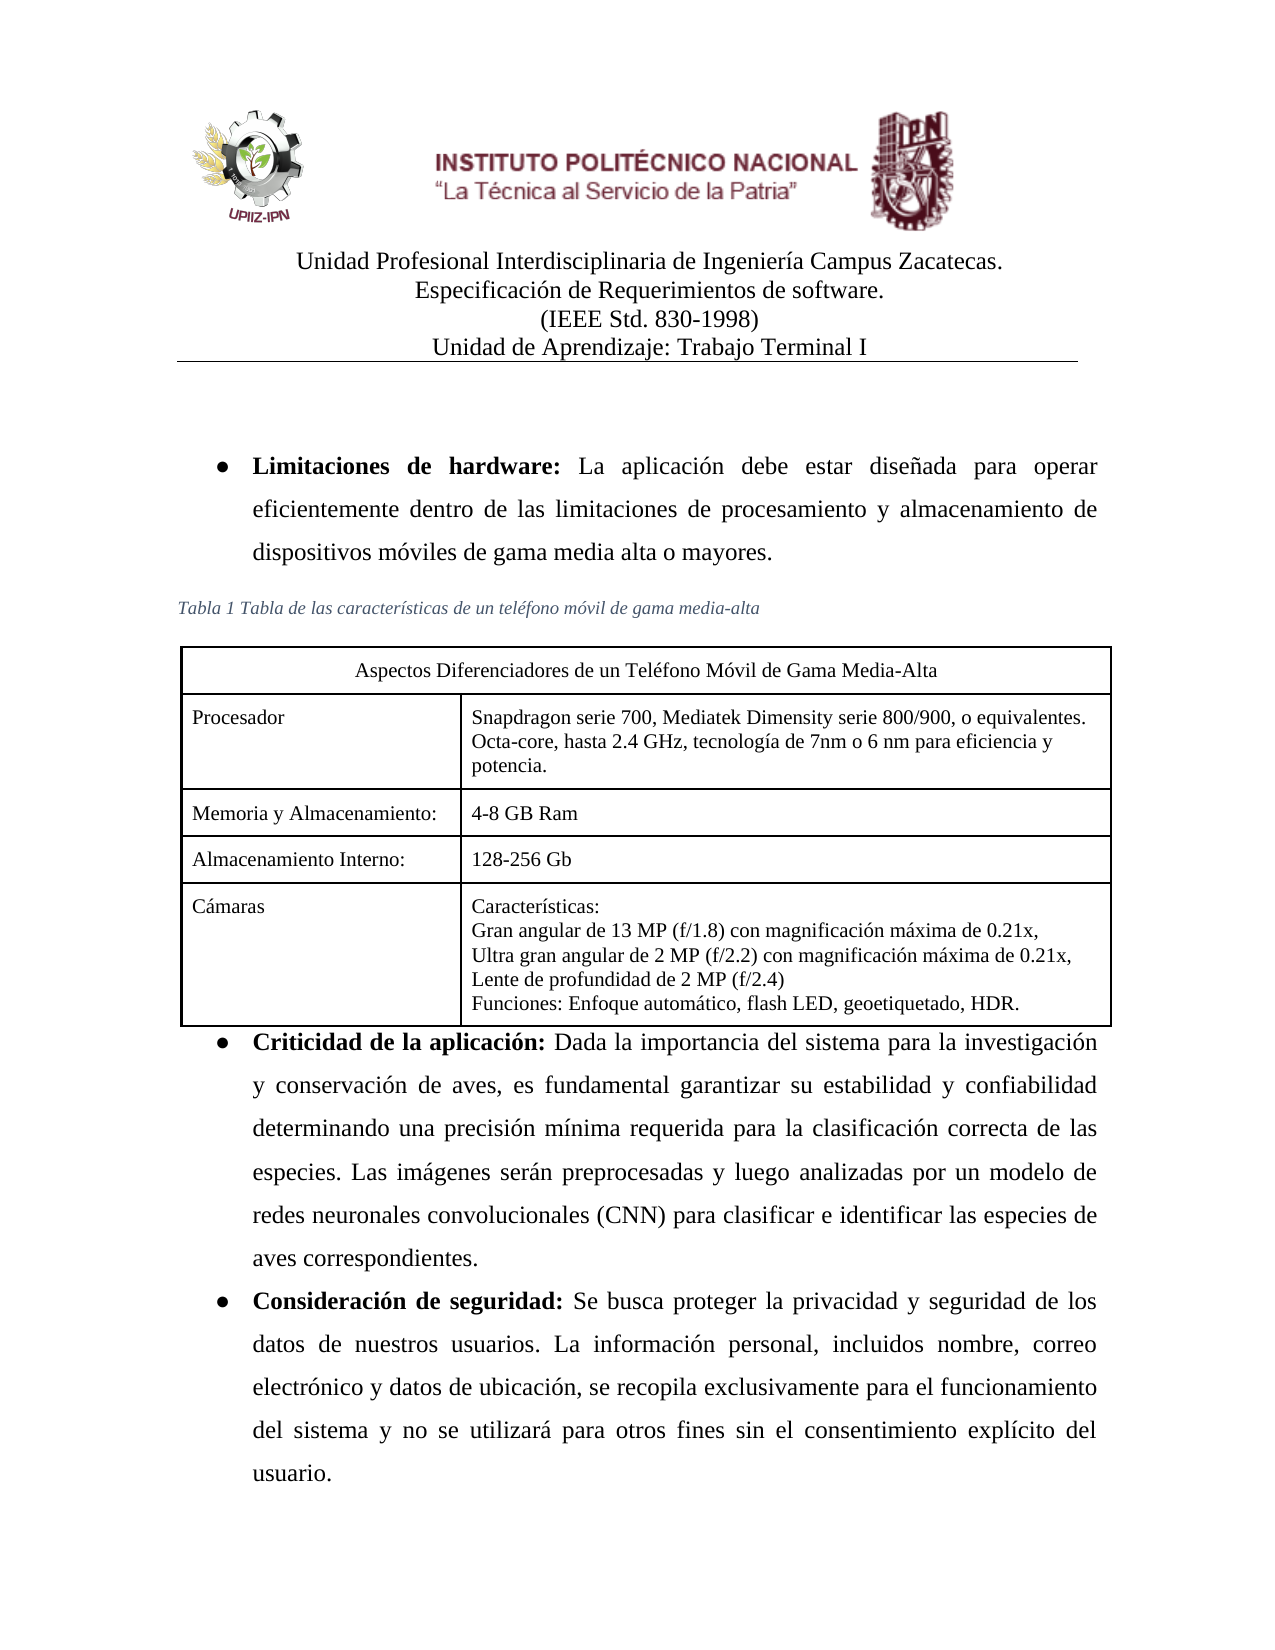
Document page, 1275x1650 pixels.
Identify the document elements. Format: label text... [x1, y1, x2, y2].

table_header Aspectos Diferenciadores de un Teléfono Móvil de Gama Media-Alta [183, 648, 1110, 693]
table_cell 4-8 GB Ram [462, 790, 1110, 835]
table_cell Snapdragon serie 700, Mediatek Dimensity serie 800/900, o equivalentes. Octa-core, hasta 2.4 GHz, tecnología de 7nm o 6 nm para eficiencia y potencia. [462, 695, 1110, 788]
list Criticidad de la aplicación: Dada la importancia del sistema para la investigación y conservación de aves, es fundamental garantizar su estabilidad y confiabilidad determinando una precisión mínima requerida para la clasificación correcta de las especies. Las imágenes serán preprocesadas y luego analizadas por un modelo de redes neuronales convolucionales (CNN) para clasificar e identificar las especies de aves correspondientes. [215, 1027, 1098, 1272]
table_cell 128-256 Gb [462, 837, 1110, 882]
list Limitaciones de hardware: La aplicación debe estar diseñada para operar eficientemente dentro de las limitaciones de procesamiento y almacenamiento de dispositivos móviles de gama media alta o mayores. [215, 451, 1098, 566]
picture [426, 102, 957, 247]
table_cell Memoria y Almacenamiento: [183, 790, 460, 835]
picture [188, 102, 312, 228]
table_cell Cámaras [183, 884, 460, 1025]
table_cell Almacenamiento Interno: [183, 837, 460, 882]
list Consideración de seguridad: Se busca proteger la privacidad y seguridad de los datos de nuestros usuarios. La información personal, incluidos nombre, correo electrónico y datos de ubicación, se recopila exclusivamente para el funcionamiento del sistema y no se utilizará para otros fines sin el consentimiento explícito del usuario. [215, 1286, 1098, 1487]
table_cell Procesador [183, 695, 460, 788]
table_cell Características: Gran angular de 13 MP (f/1.8) con magnificación máxima de 0.21x, Ultra gran angular de 2 MP (f/2.2) con magnificación máxima de 0.21x, Lente de profundidad de 2 MP (f/2.4) Funciones: Enfoque automático, flash LED, geoetiquetado, HDR. [462, 884, 1110, 1025]
text Tabla 1 Tabla de las características de un teléfono móvil de gama media-alta [177, 597, 1098, 618]
